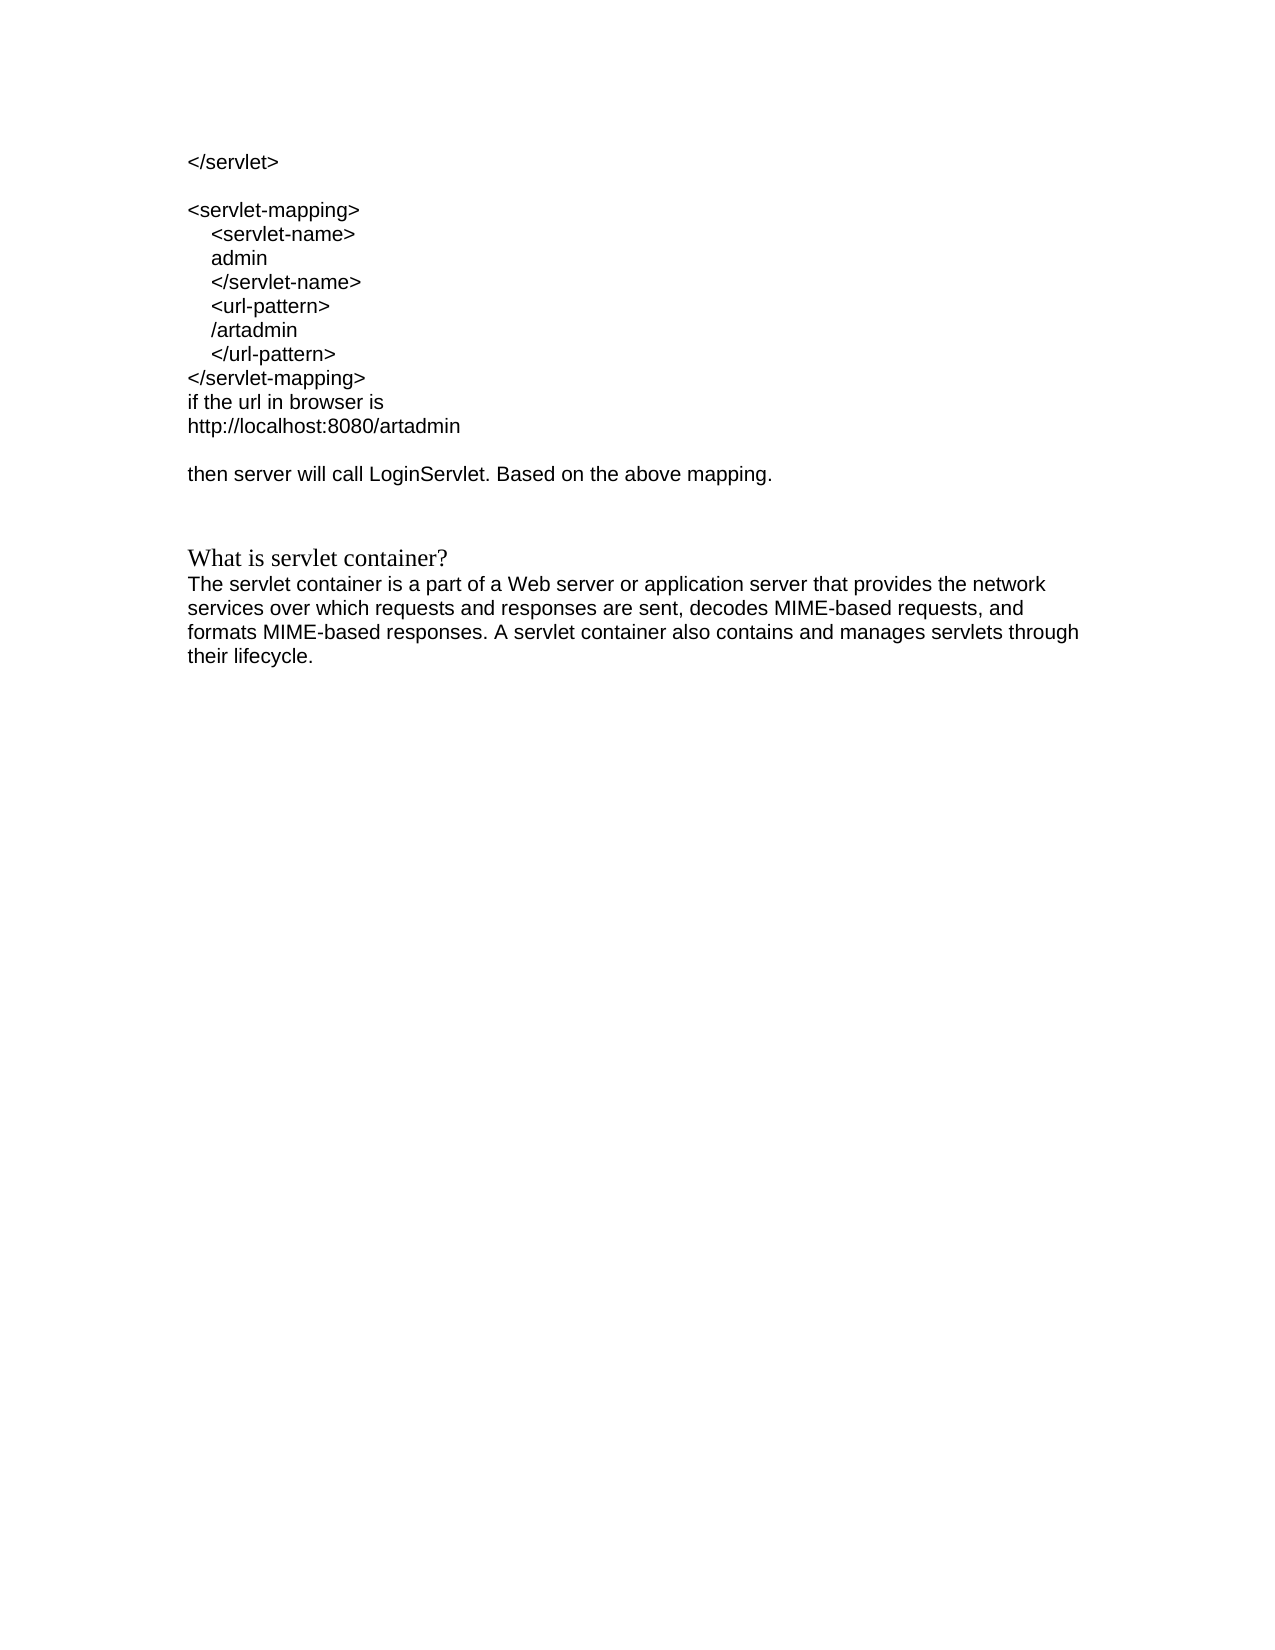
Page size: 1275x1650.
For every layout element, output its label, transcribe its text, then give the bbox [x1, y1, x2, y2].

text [187, 150, 1087, 485]
text The servlet container is a part of a Web server or application server that provides the network services over which requests and responses are sent, decodes MIME-based requests, and formats MIME-based responses. A servlet container also contains and manages servlets through their lifecycle. [187, 572, 1087, 667]
text What is servlet container? [187, 543, 1087, 572]
